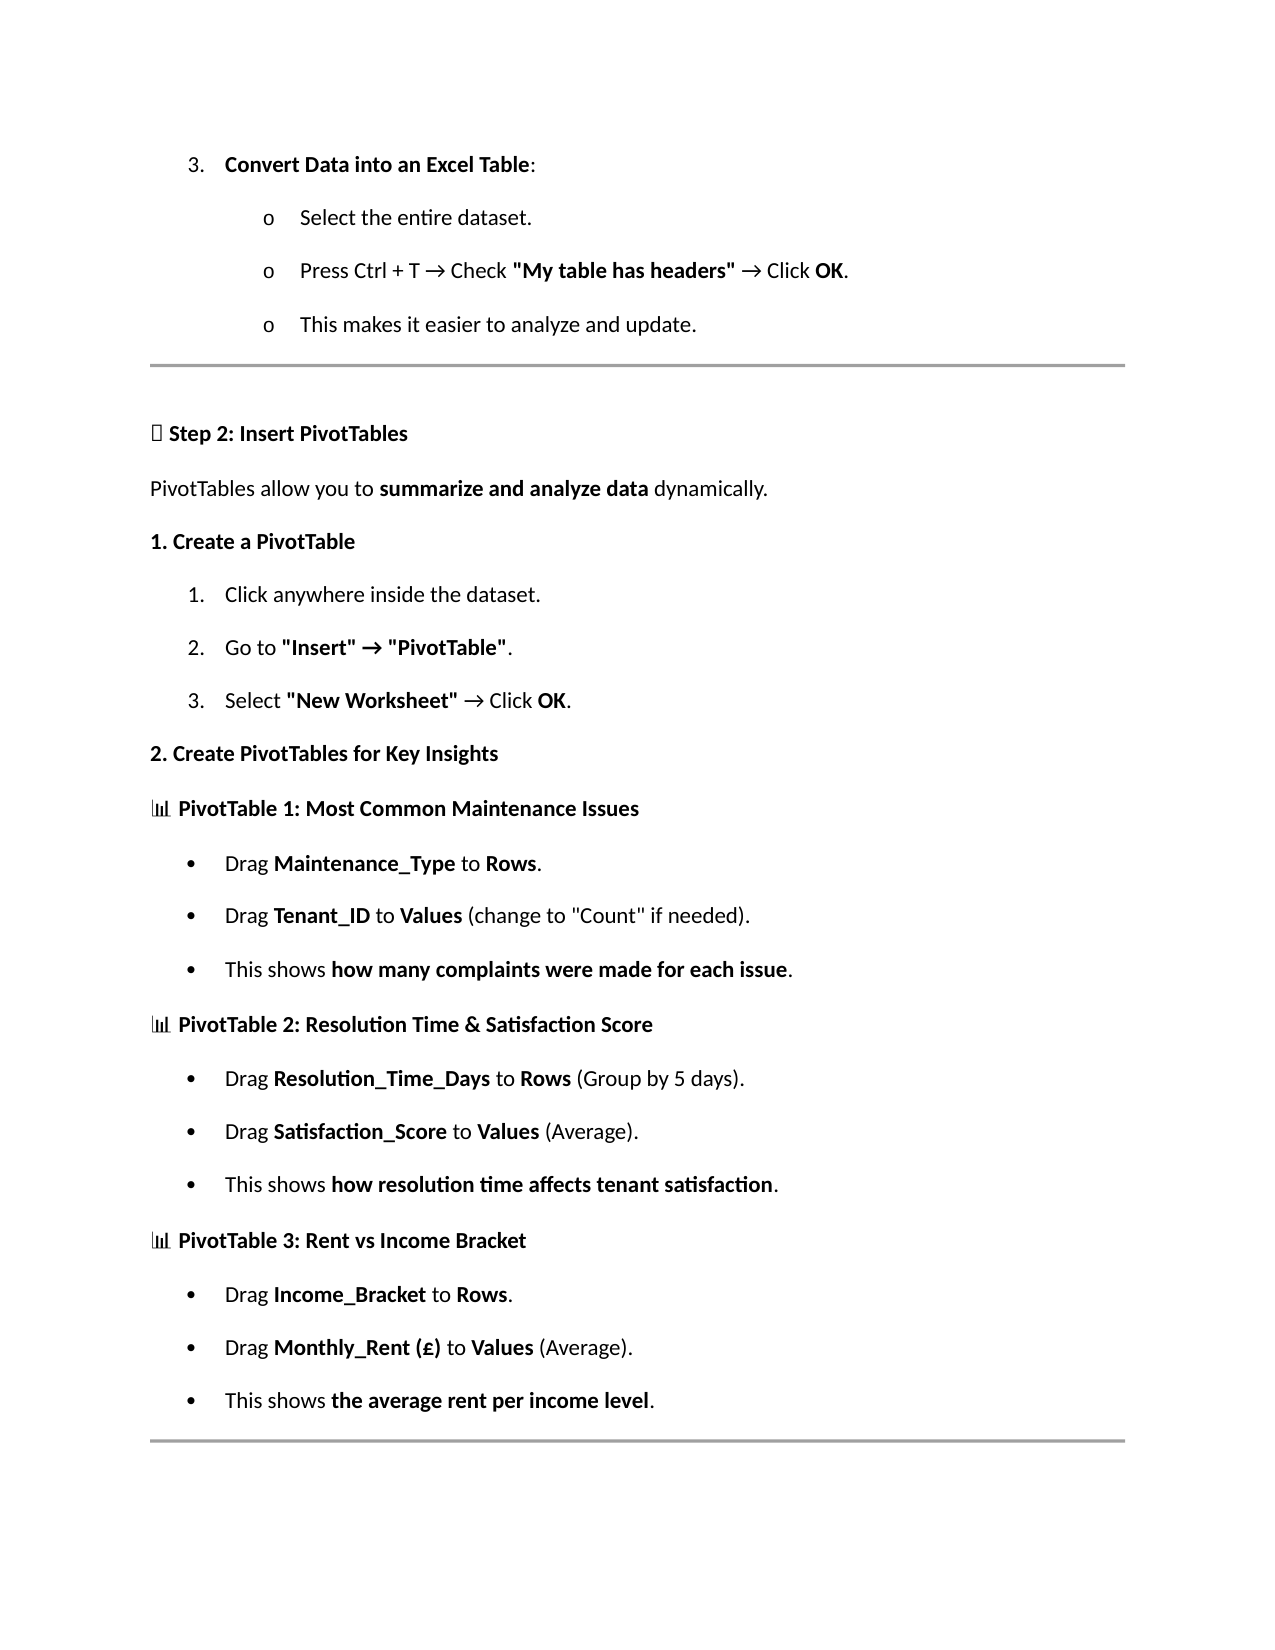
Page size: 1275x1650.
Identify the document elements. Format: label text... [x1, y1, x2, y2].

list Select "New Worksheet" → Click OK. [187, 686, 1125, 714]
list Drag Resolution_Time_Days to Rows (Group by 5 days). [187, 1064, 1125, 1092]
list This shows how many complaints were made for each issue. [187, 955, 1125, 983]
list Click anywhere inside the dataset. [187, 580, 1125, 608]
list Drag Satisfaction_Score to Values (Average). [187, 1117, 1125, 1146]
list Go to "Insert" → "PivotTable". [187, 633, 1125, 661]
text PivotTables allow you to summarize and analyze data dynamically. [150, 474, 1125, 502]
list Convert Data into an Excel Table: [187, 150, 1125, 178]
text 📊 PivotTable 3: Rent vs Income Bracket [150, 1223, 1125, 1255]
list Press Ctrl + T → Check "My table has headers" → Click OK. [262, 257, 1125, 285]
list Drag Maintenance_Type to Rows. [187, 849, 1125, 877]
list Select the entire dataset. [262, 203, 1125, 232]
list Drag Monthly_Rent (£) to Values (Average). [187, 1333, 1125, 1361]
text 📊 PivotTable 2: Resolution Time & Satisfaction Score [150, 1008, 1125, 1039]
list Drag Income_Bracket to Rows. [187, 1280, 1125, 1308]
list This makes it easier to analyze and update. [262, 310, 1125, 339]
text 2. Create PivotTables for Key Insights [150, 739, 1125, 767]
text 1. Create a PivotTable [150, 527, 1125, 555]
list This shows how resolution time affects tenant satisfaction. [187, 1171, 1125, 1198]
list Drag Tenant_ID to Values (change to "Count" if needed). [187, 902, 1125, 930]
list This shows the average rent per income level. [187, 1386, 1125, 1414]
text 📌 Step 2: Insert PivotTables [150, 417, 1125, 448]
text 📊 PivotTable 1: Most Common Maintenance Issues [150, 792, 1125, 823]
